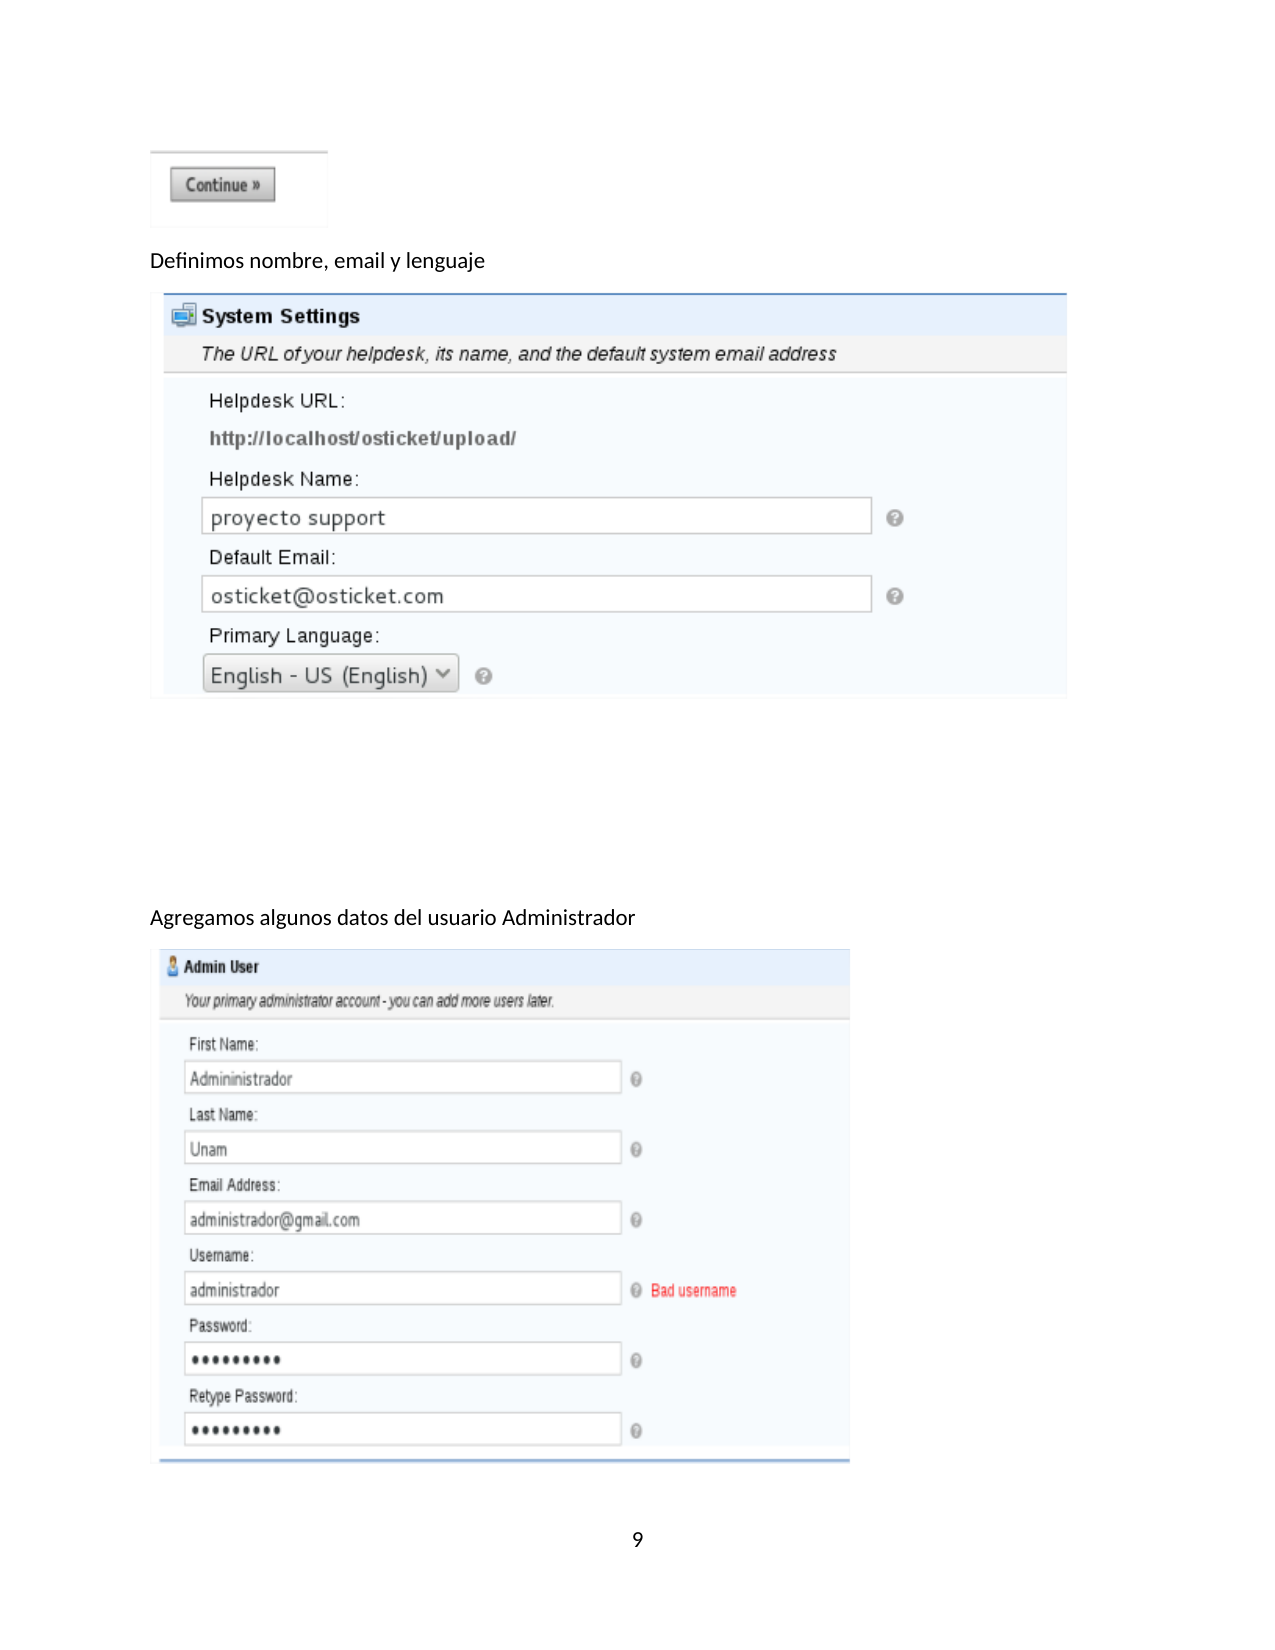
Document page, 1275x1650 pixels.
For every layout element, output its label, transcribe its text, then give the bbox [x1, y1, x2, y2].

picture [150, 150, 329, 228]
picture [150, 292, 1068, 699]
picture [150, 949, 851, 1464]
text Agregamos algunos datos del usuario Administrador [150, 903, 1125, 931]
text Definimos nombre, email y lenguaje [150, 246, 1125, 274]
